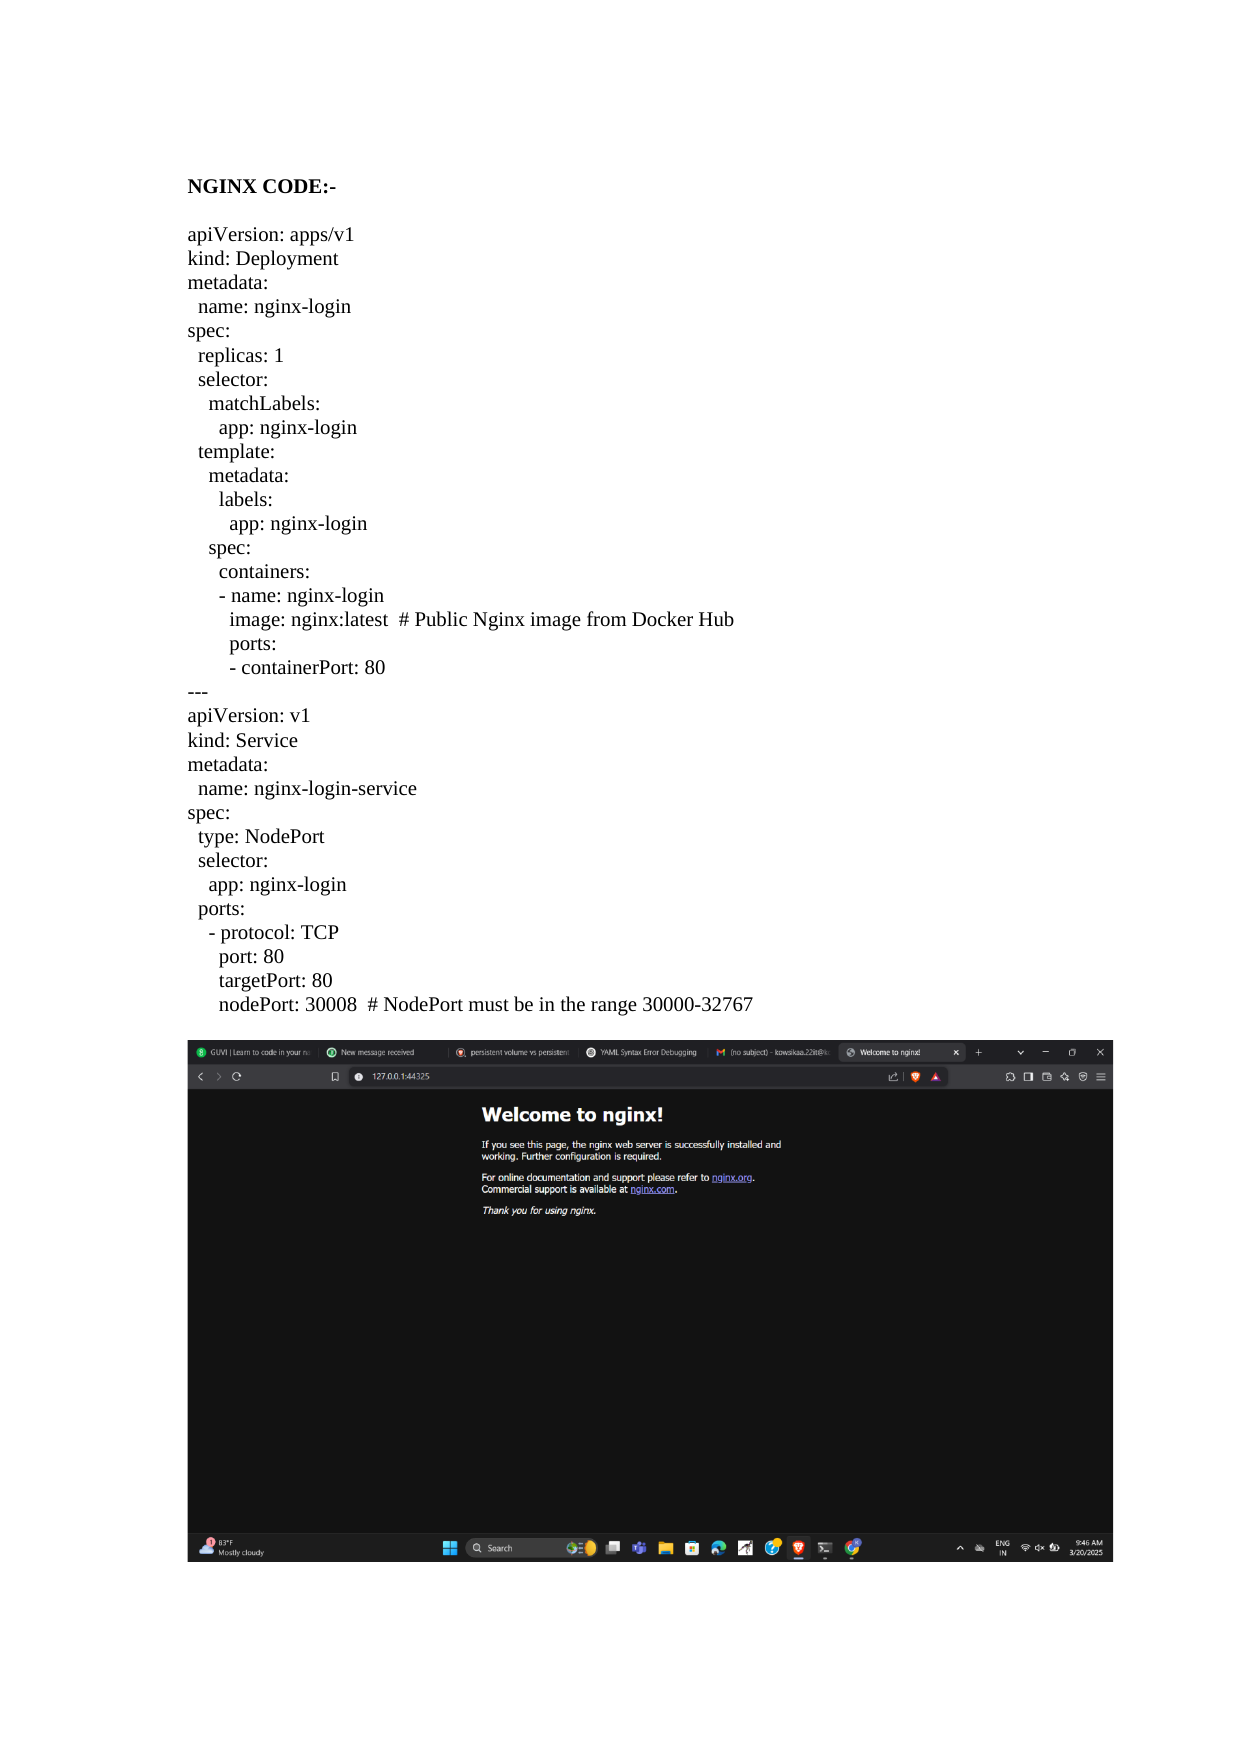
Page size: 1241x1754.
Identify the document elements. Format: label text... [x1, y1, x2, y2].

text NGINX CODE:- [187, 174, 1053, 198]
text apiVersion: apps/v1 kind: Deployment metadata: name: nginx-login spec: replicas: 1 selector: matchLabels: app: nginx-login template: metadata: labels: app: nginx-login spec: containers: - name: nginx-login image: nginx:latest # Public Nginx image from Docker Hub ports: - containerPort: 80 --- apiVersion: v1 kind: Service metadata: name: nginx-login-service spec: type: NodePort selector: app: nginx-login ports: - protocol: TCP port: 80 targetPort: 80 nodePort: 30008 # NodePort must be in the range 30000-32767 [187, 222, 1053, 1016]
picture [187, 1040, 1114, 1562]
